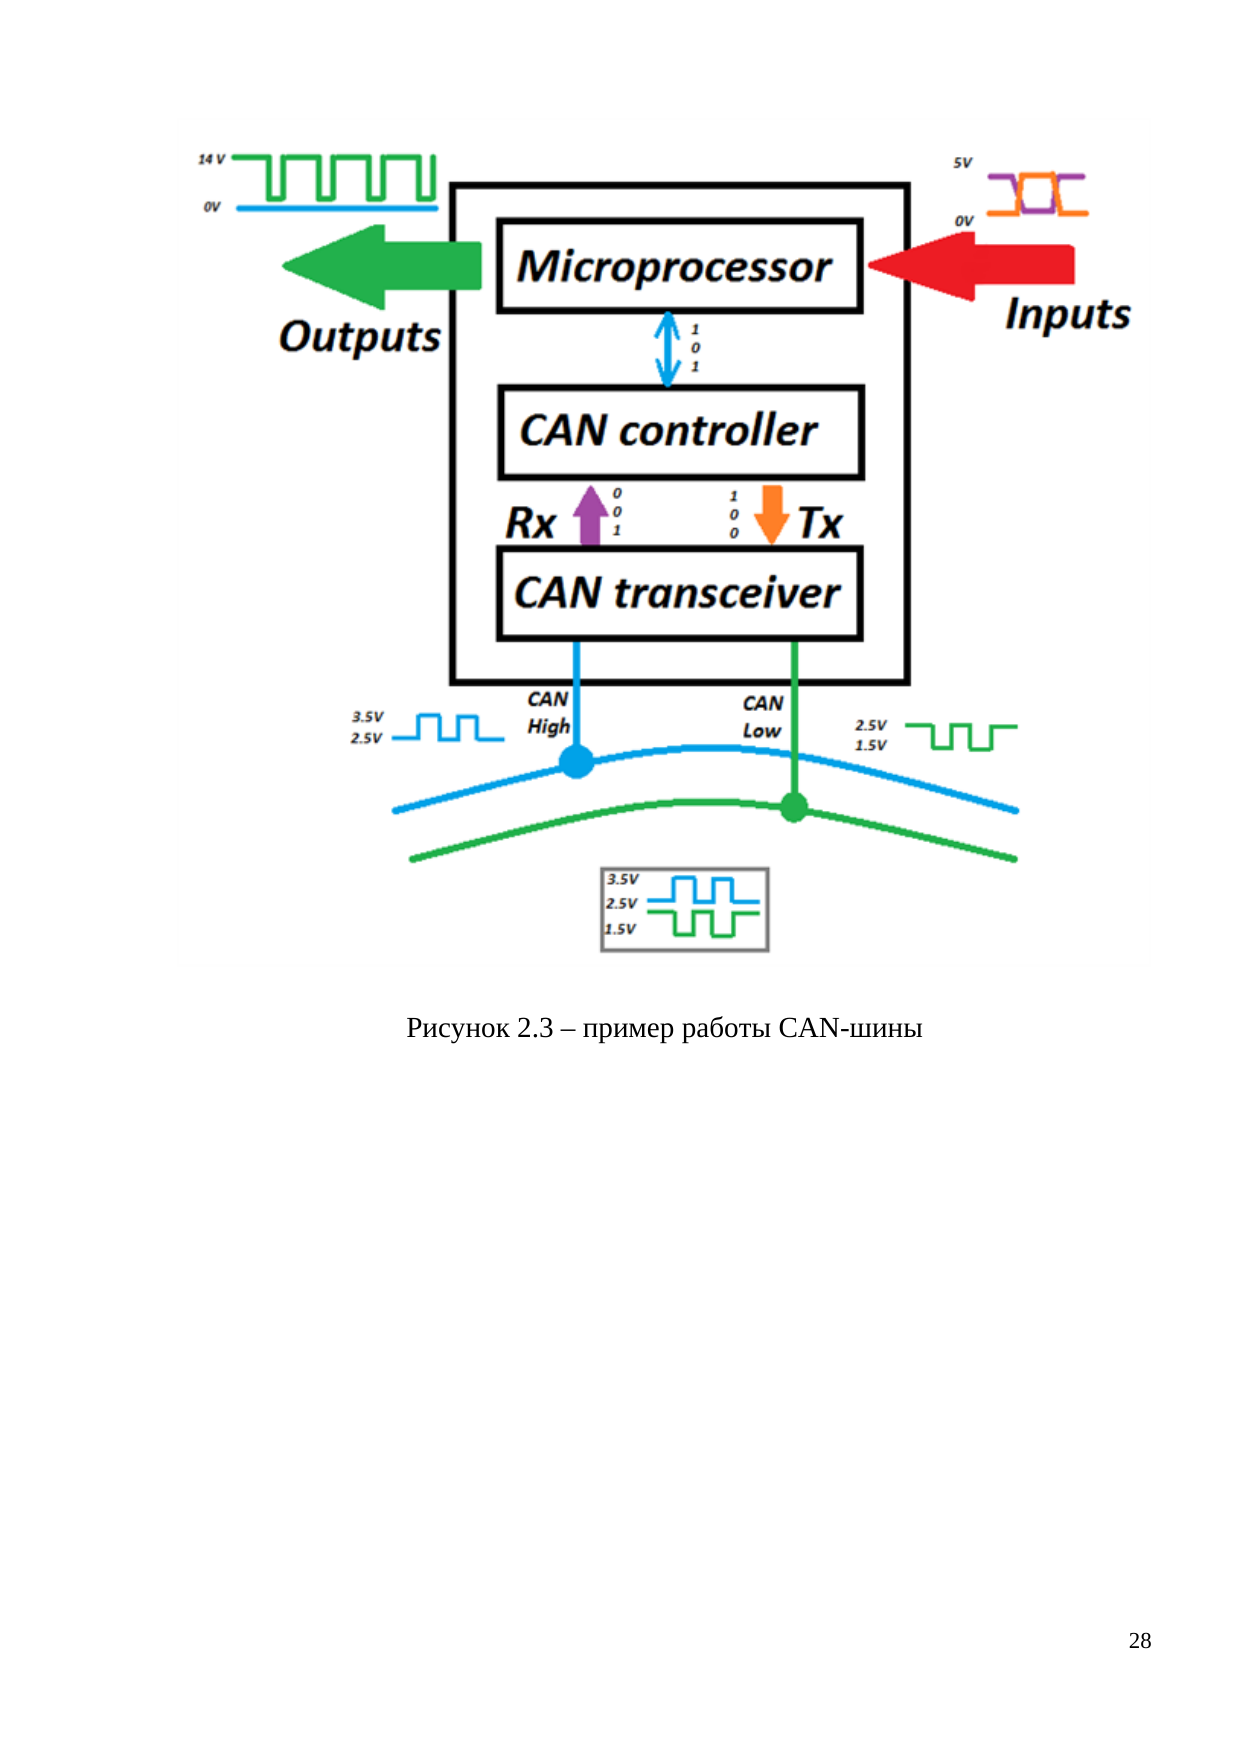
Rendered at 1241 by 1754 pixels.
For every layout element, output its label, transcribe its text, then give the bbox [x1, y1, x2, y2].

picture [177, 118, 1152, 967]
list Рисунок 2.3 – пример работы CAN-шины [177, 1010, 1152, 1043]
